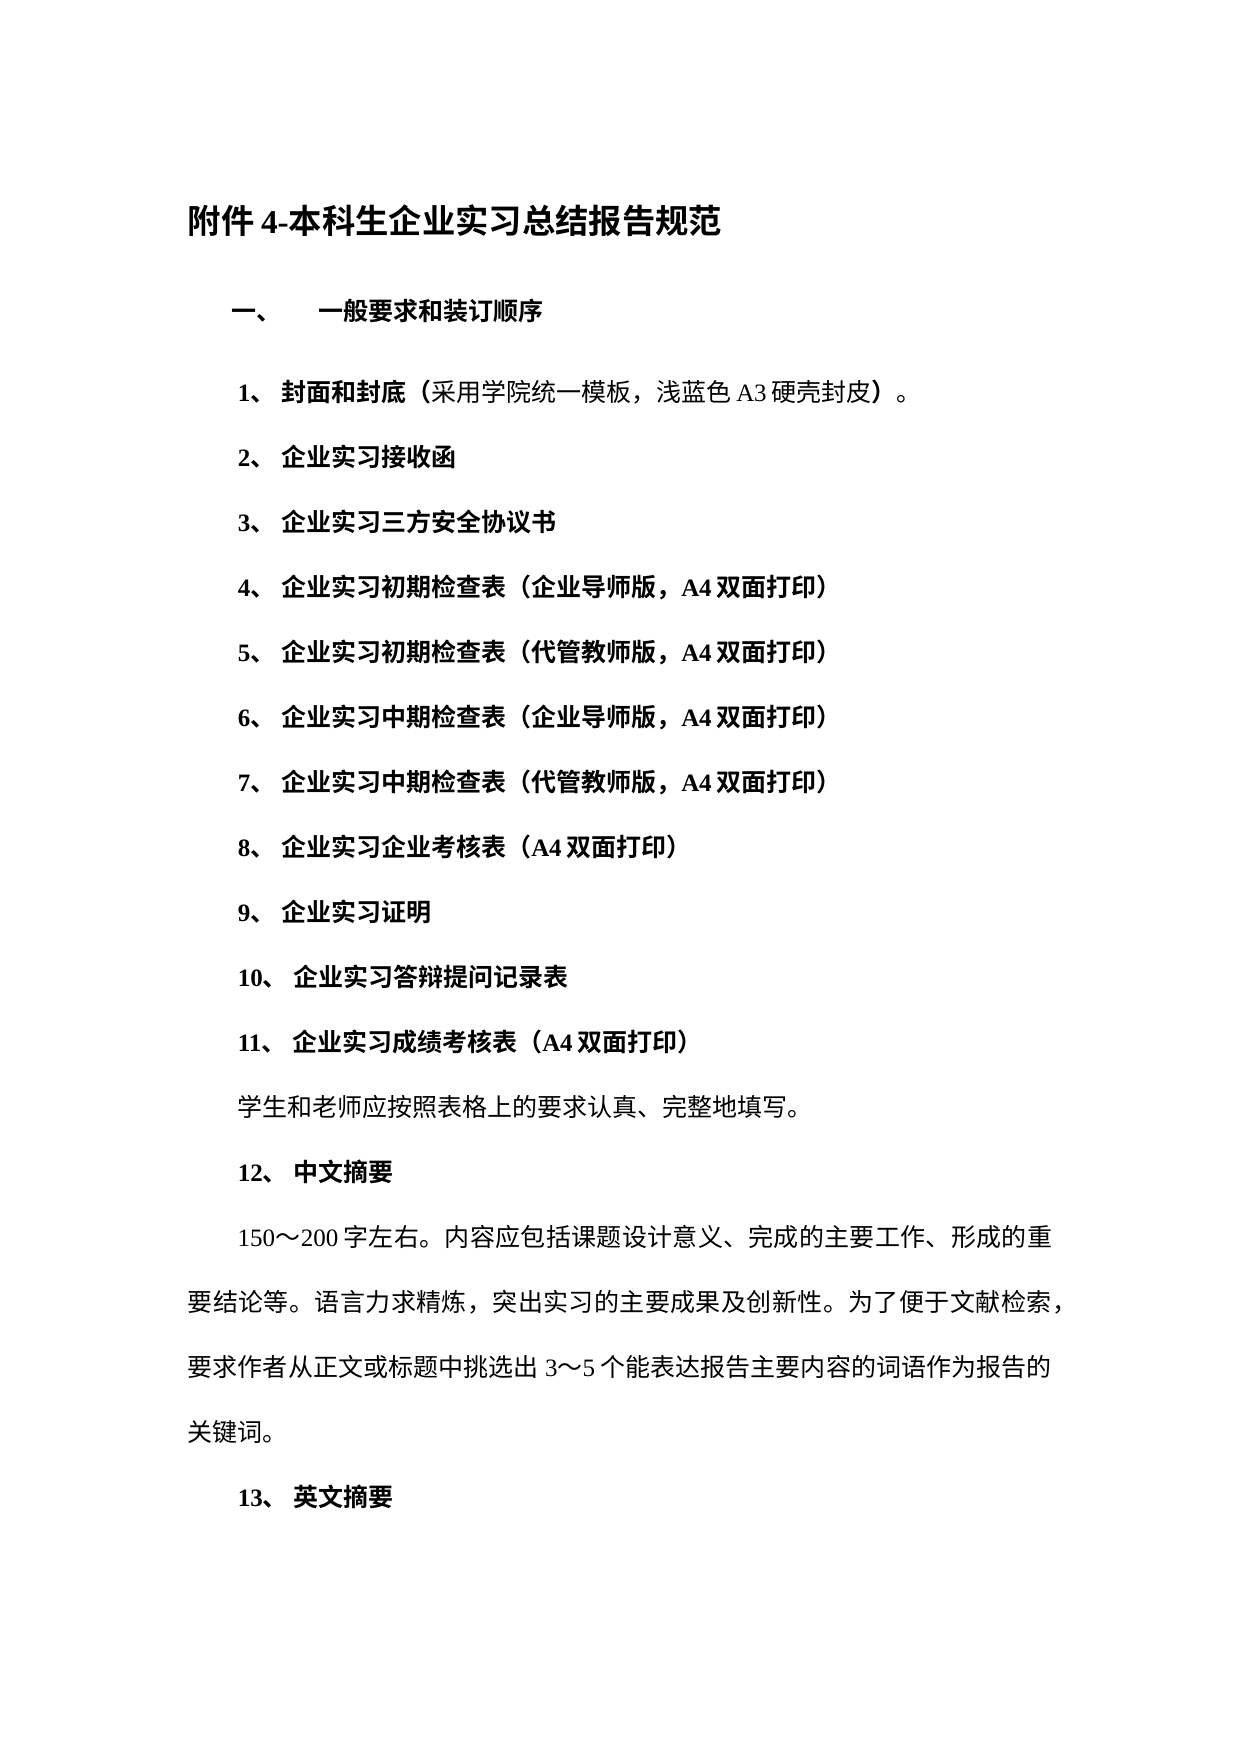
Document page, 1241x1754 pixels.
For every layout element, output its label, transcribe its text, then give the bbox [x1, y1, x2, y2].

list 企业实习接收函 [238, 423, 1053, 488]
list 企业实习三方安全协议书 [238, 488, 1053, 553]
list 企业实习答辩提问记录表 [238, 943, 1053, 1008]
list 企业实习成绩考核表（A4双面打印） [238, 1008, 1053, 1073]
list 企业实习初期检查表（代管教师版，A4双面打印） [238, 618, 1053, 683]
list 企业实习中期检查表（代管教师版，A4双面打印） [238, 748, 1053, 813]
list 企业实习企业考核表（A4双面打印） [238, 813, 1053, 878]
list 英文摘要 [238, 1463, 1053, 1528]
list 企业实习初期检查表（企业导师版，A4双面打印） [238, 553, 1053, 618]
subtitle 附件4-本科生企业实习总结报告规范 [187, 187, 1053, 252]
list 企业实习中期检查表（企业导师版，A4双面打印） [238, 683, 1053, 748]
list 一般要求和装订顺序 [231, 277, 1053, 342]
list 封面和封底（采用学院统一模板，浅蓝色A3硬壳封皮）。 [238, 358, 1053, 423]
list 中文摘要 [238, 1138, 1053, 1203]
text 150～200字左右。内容应包括课题设计意义、完成的主要工作、形成的重要结论等。语言力求精炼，突出实习的主要成果及创新性。为了便于文献检索，要求作者从正文或标题中挑选出3～5个能表达报告主要内容的词语作为报告的关键词。 [187, 1203, 1053, 1463]
list 企业实习证明 [238, 878, 1053, 943]
text 学生和老师应按照表格上的要求认真、完整地填写。 [187, 1073, 1053, 1138]
